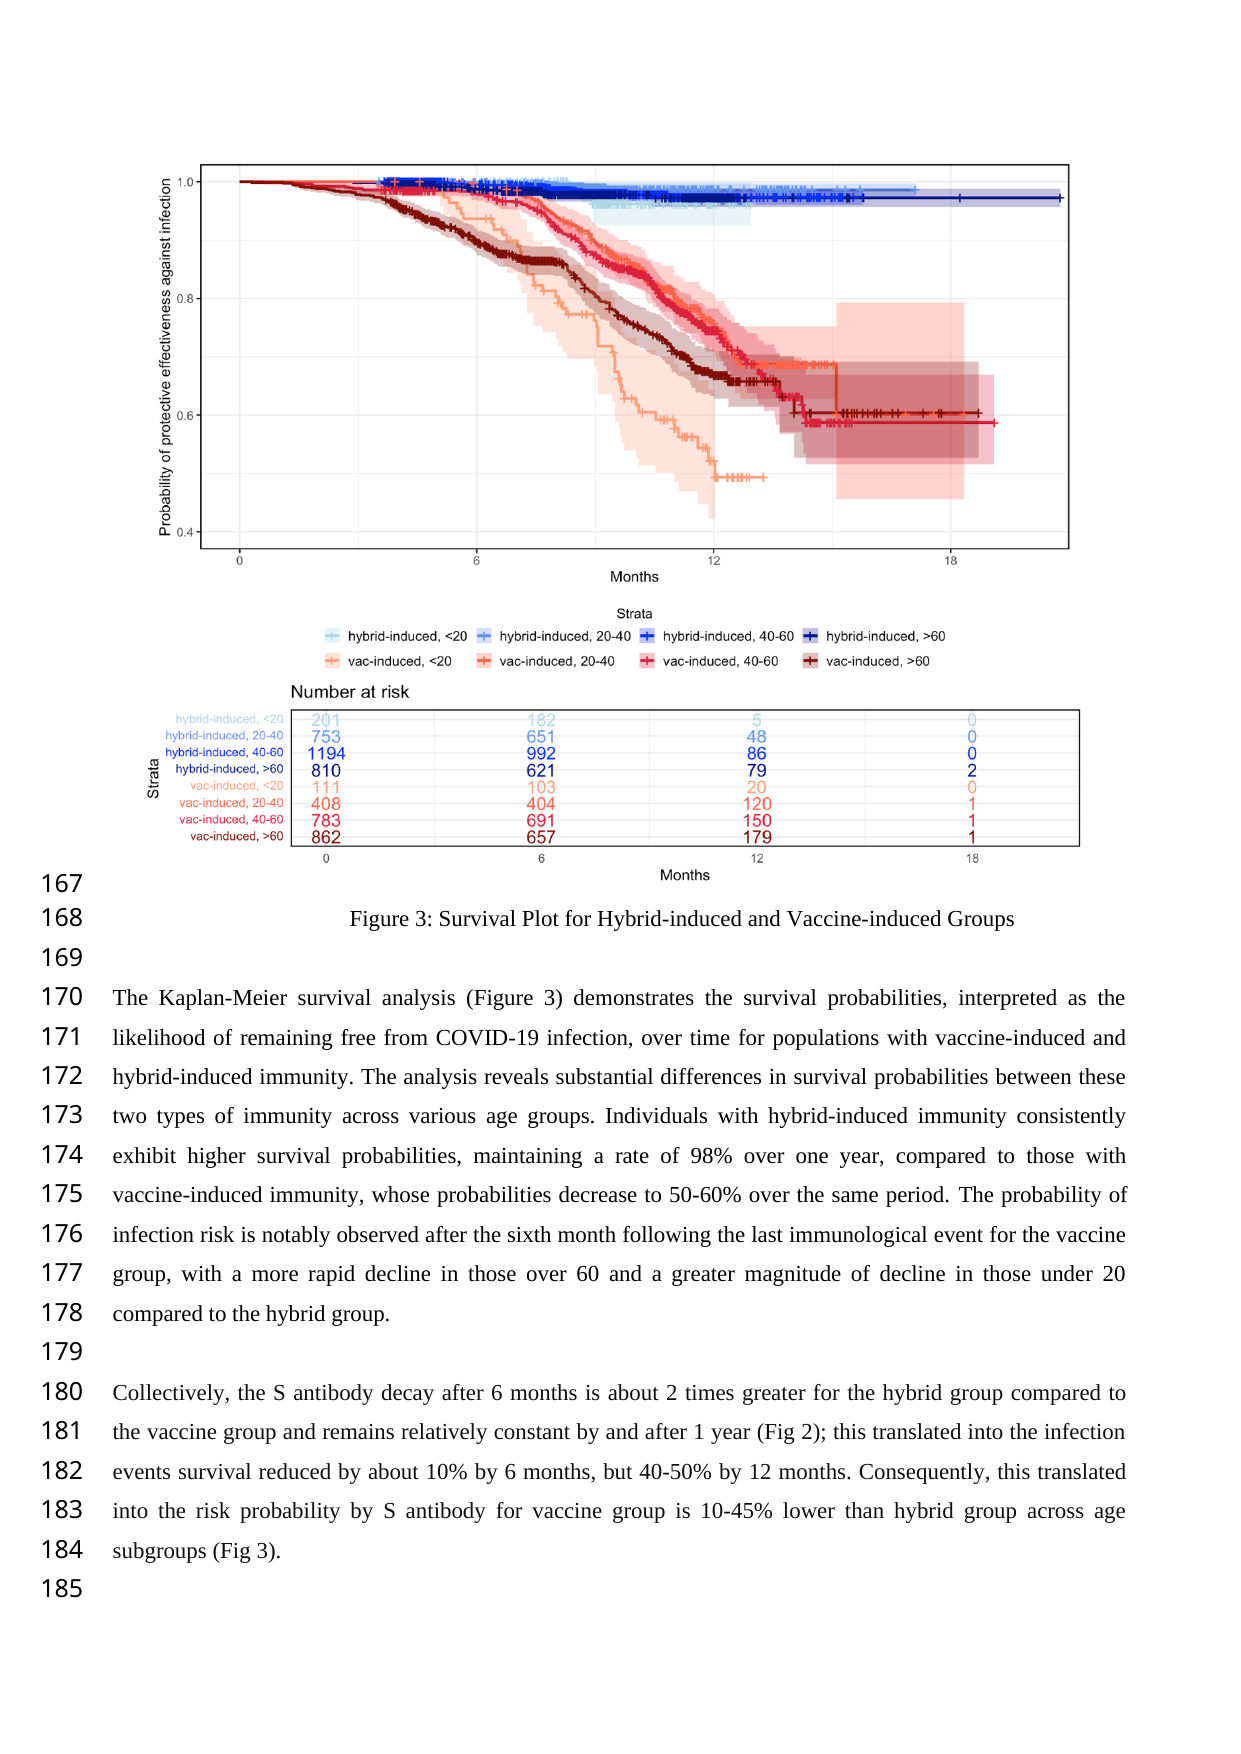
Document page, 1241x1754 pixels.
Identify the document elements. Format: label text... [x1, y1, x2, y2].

text The Kaplan-Meier survival analysis (Figure 3) demonstrates the survival probabilities, interpreted as the likelihood of remaining free from COVID-19 infection, over time for populations with vaccine-induced and hybrid-induced immunity. The analysis reveals substantial differences in survival probabilities between these two types of immunity across various age groups. Individuals with hybrid-induced immunity consistently exhibit higher survival probabilities, maintaining a rate of 98% over one year, compared to those with vaccine-induced immunity, whose probabilities decrease to 50-60% over the same period. The probability of infection risk is notably observed after the sixth month following the last immunological event for the vaccine group, with a more rapid decline in those over 60 and a greater magnitude of decline in those under 20 compared to the hybrid group. [112, 984, 1128, 1326]
text Figure 3: Survival Plot for Hybrid-induced and Vaccine-induced Groups [237, 905, 1128, 931]
picture [140, 150, 1100, 892]
text Collectively, the S antibody decay after 6 months is about 2 times greater for the hybrid group compared to the vaccine group and remains relatively constant by and after 1 year (Fig 2); this translated into the infection events survival reduced by about 10% by 6 months, but 40-50% by 12 months. Consequently, this translated into the risk probability by S antibody for vaccine group is 10-45% lower than hybrid group across age subgroups (Fig 3). [112, 1379, 1128, 1563]
